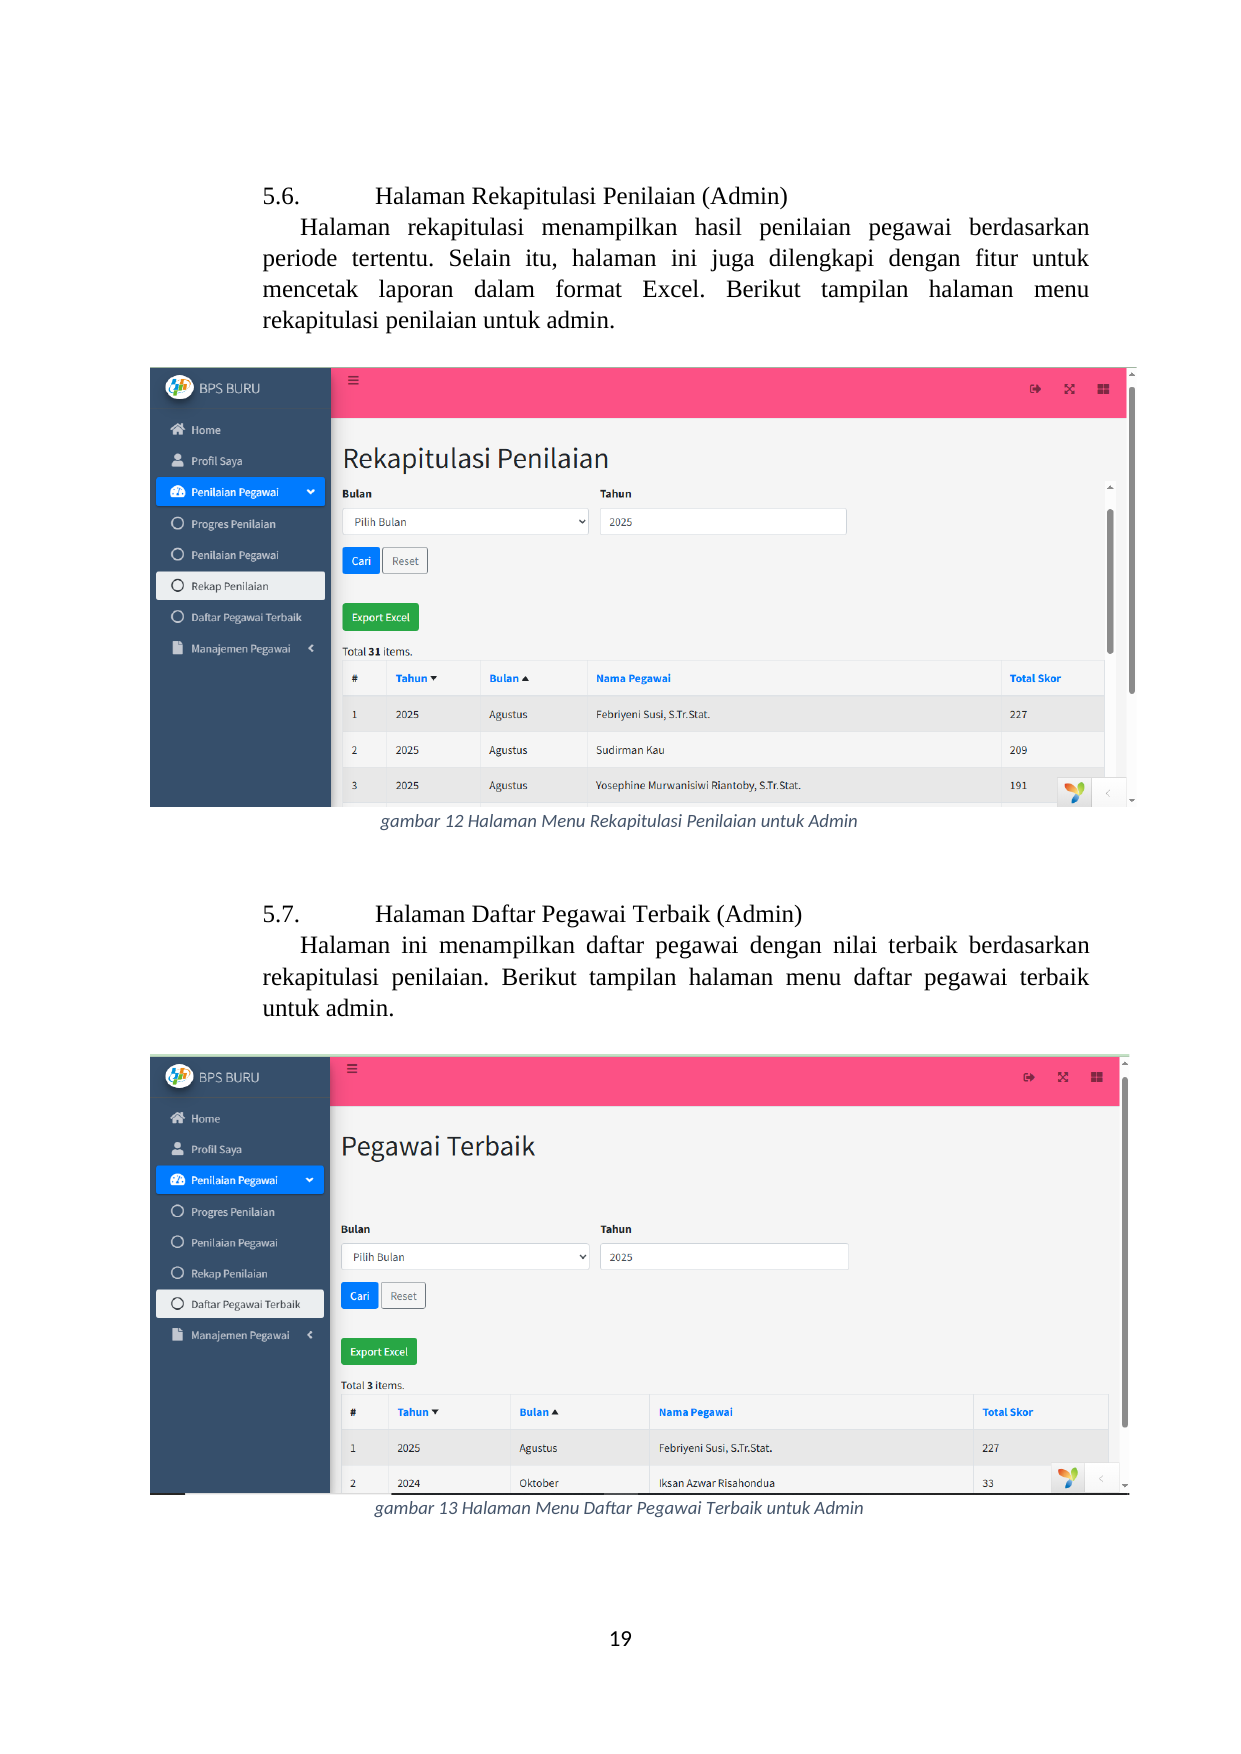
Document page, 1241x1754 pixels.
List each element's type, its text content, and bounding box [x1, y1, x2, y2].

picture [150, 367, 1137, 807]
text gambar 12 Halaman Menu Rekapitulasi Penilaian untuk Admin [150, 809, 1090, 832]
list Halaman Daftar Pegawai Terbaik (Admin) [262, 899, 1090, 928]
picture [150, 1054, 1130, 1495]
text Halaman rekapitulasi menampilkan hasil penilaian pegawai berdasarkan periode tertentu. Selain itu, halaman ini juga dilengkapi dengan fitur untuk mencetak laporan dalam format Excel. Berikut tampilan halaman menu rekapitulasi penilaian untuk admin. [262, 212, 1090, 334]
text Halaman ini menampilkan daftar pegawai dengan nilai terbaik berdasarkan rekapitulasi penilaian. Berikut tampilan halaman menu daftar pegawai terbaik untuk admin. [262, 931, 1090, 1021]
list Halaman Rekapitulasi Penilaian (Admin) [262, 181, 1090, 210]
text gambar 13 Halaman Menu Daftar Pegawai Terbaik untuk Admin [150, 1496, 1090, 1519]
